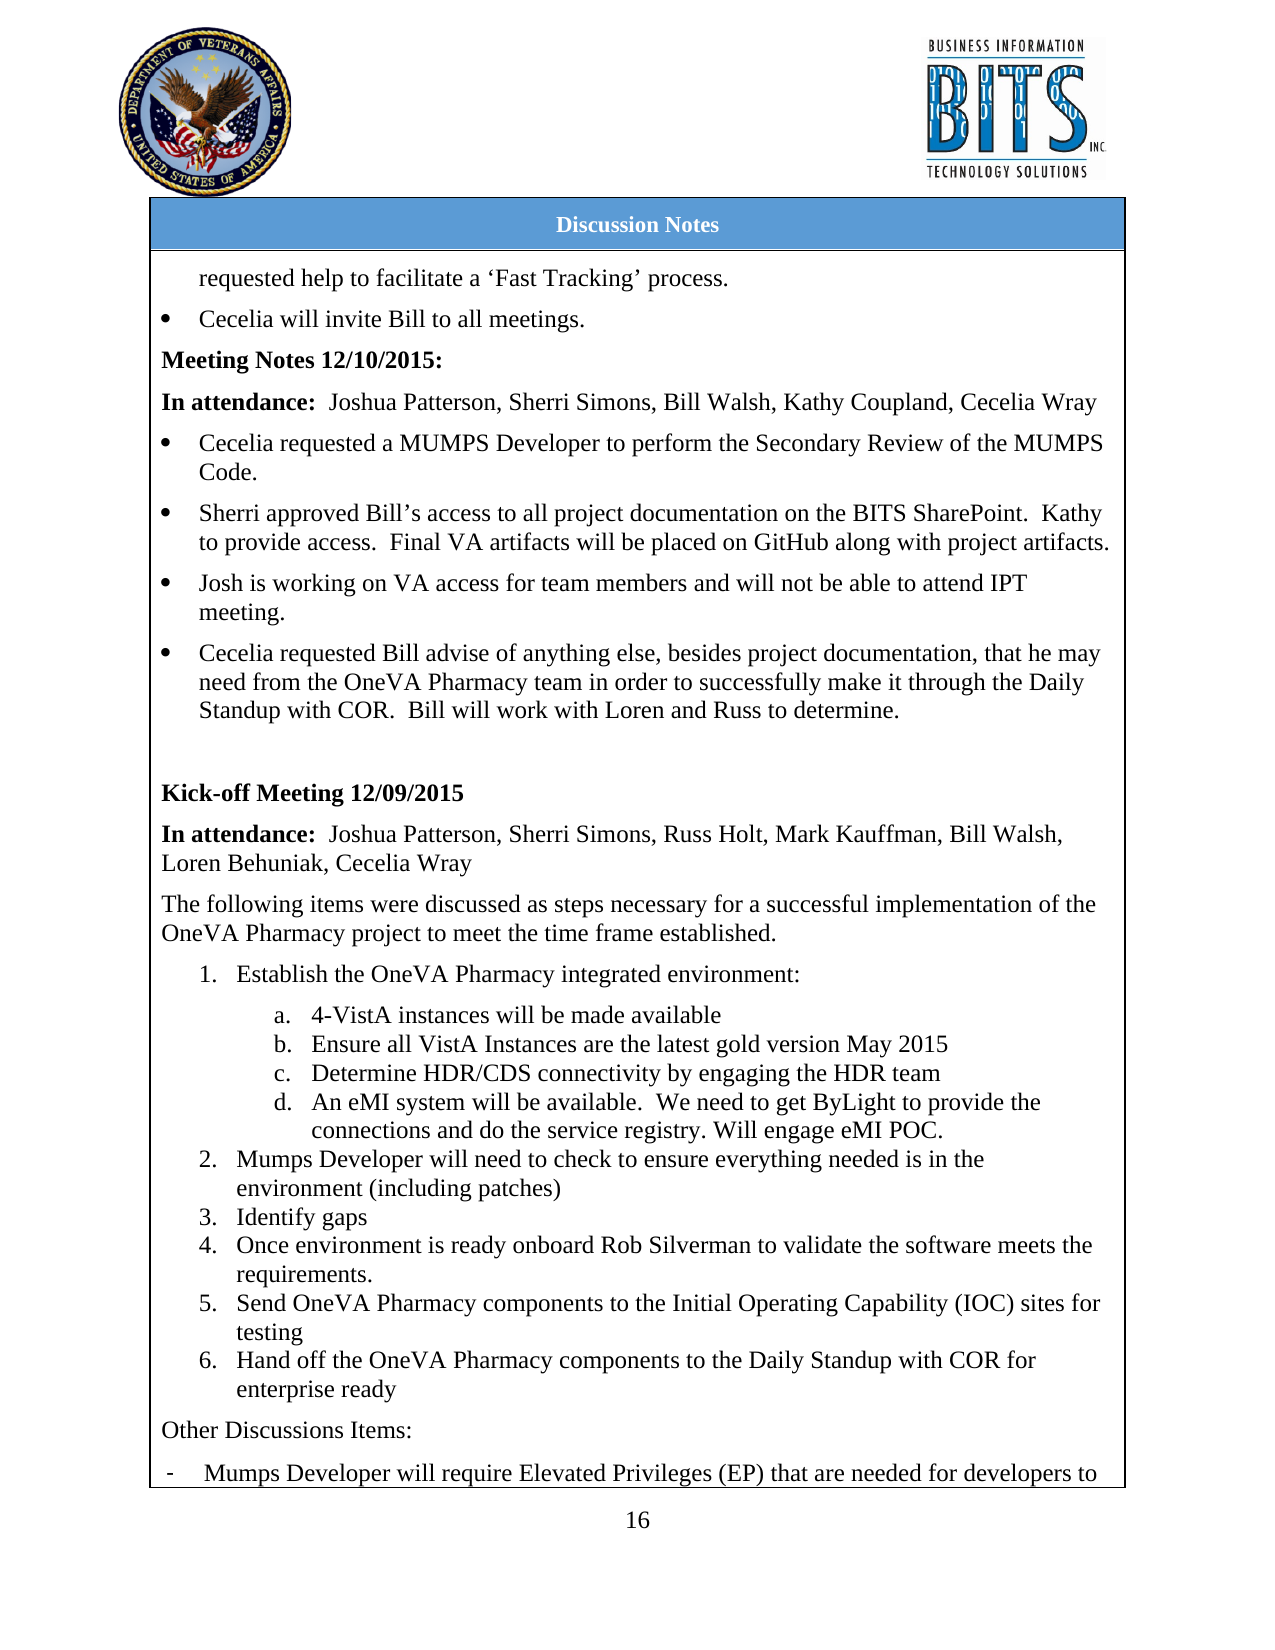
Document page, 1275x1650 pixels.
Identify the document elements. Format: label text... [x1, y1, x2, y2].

picture [921, 37, 1107, 180]
table_header Discussion Notes [151, 198, 1124, 249]
picture [118, 27, 292, 197]
